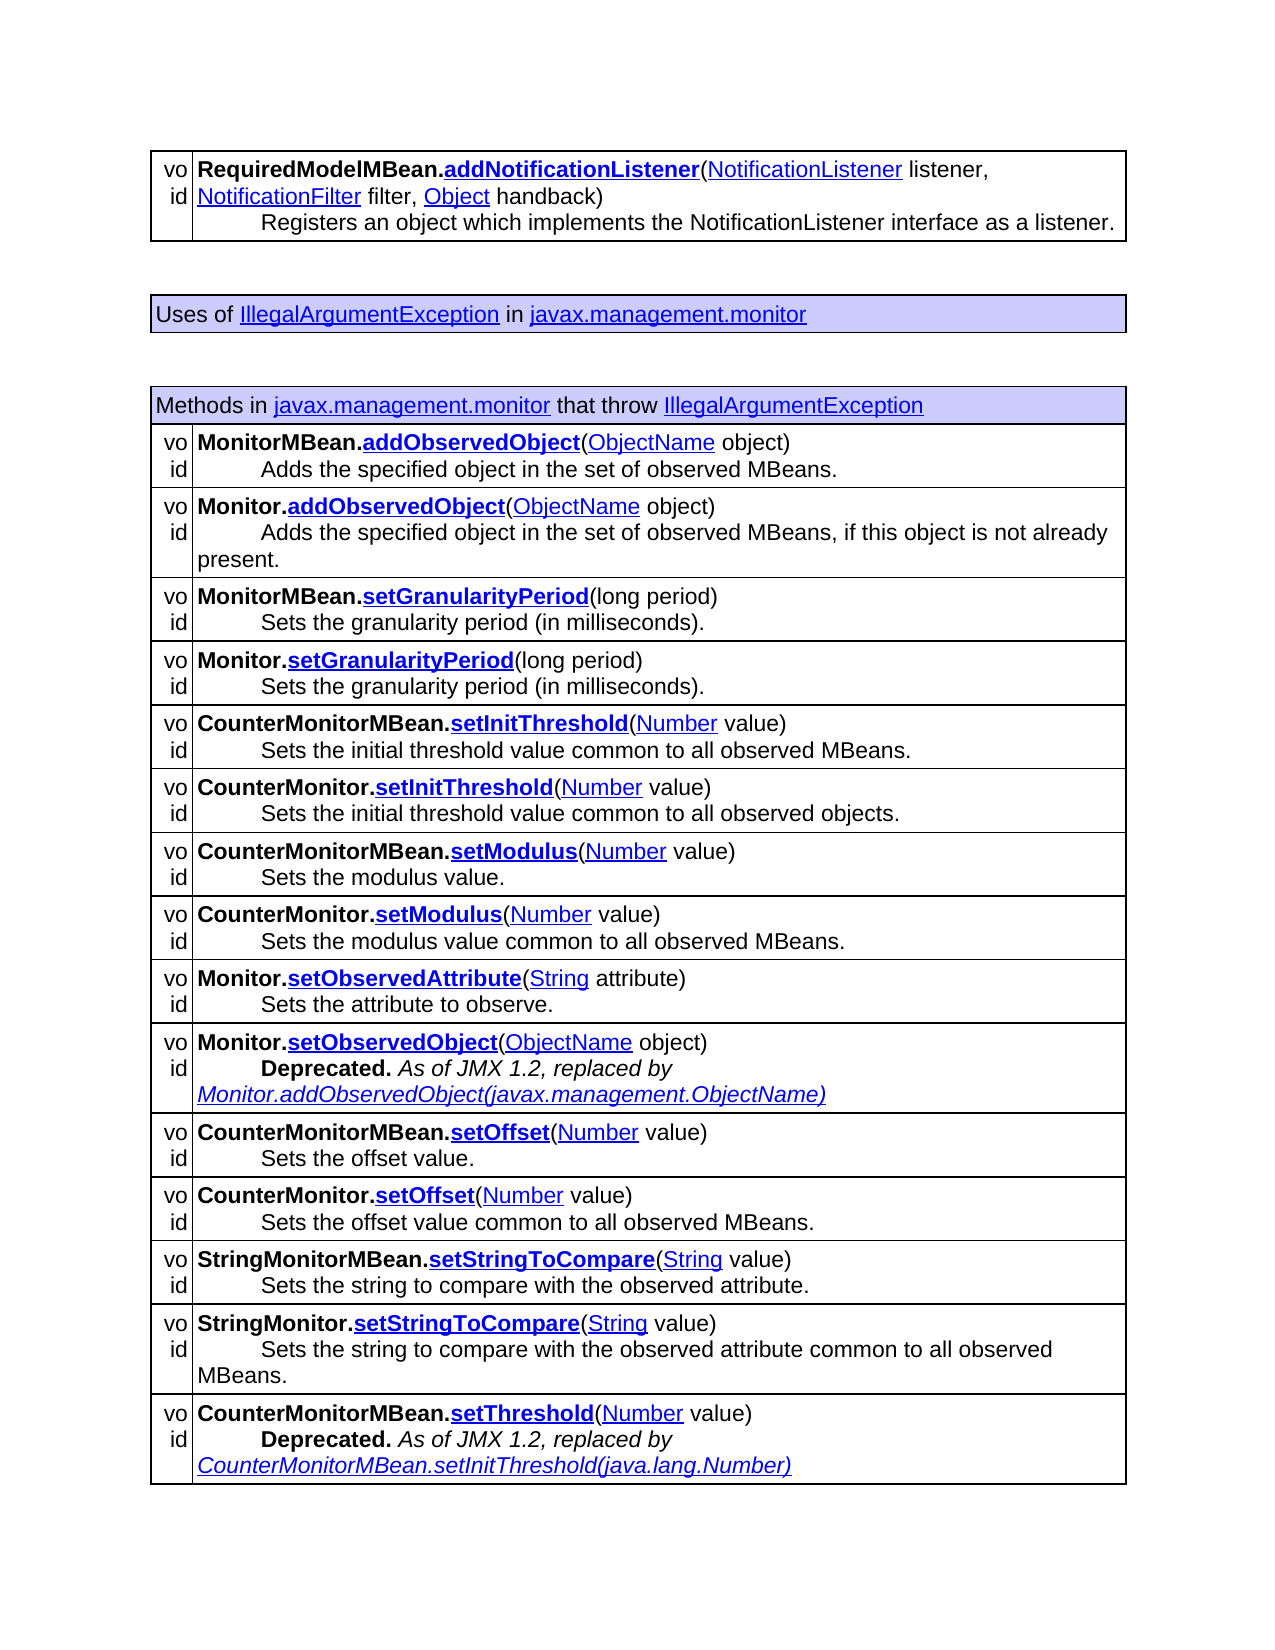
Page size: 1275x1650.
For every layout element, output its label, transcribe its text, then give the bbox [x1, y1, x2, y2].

table_cell void [152, 1395, 192, 1483]
table_cell void [152, 1114, 192, 1176]
table_cell void [152, 488, 192, 577]
table_cell CounterMonitor.setOffset(Number value) Sets the offset value common to all observed MBeans. [193, 1178, 1125, 1239]
table_cell RequiredModelMBean.addNotificationListener(NotificationListener listener, NotificationFilter filter, Object handback) Registers an object which implements the NotificationListener interface as a listener. [193, 152, 1125, 240]
table_cell CounterMonitorMBean.setInitThreshold(Number value) Sets the initial threshold value common to all observed MBeans. [193, 706, 1125, 768]
table_header Methods in javax.management.monitor that throw IllegalArgumentException [152, 387, 1125, 423]
table_cell Monitor.setGranularityPeriod(long period) Sets the granularity period (in milliseconds). [193, 642, 1125, 704]
table_cell CounterMonitorMBean.setOffset(Number value) Sets the offset value. [193, 1114, 1125, 1176]
table_cell void [152, 960, 192, 1022]
table_cell void [152, 1024, 192, 1112]
table_cell CounterMonitorMBean.setThreshold(Number value) Deprecated. As of JMX 1.2, replaced by CounterMonitorMBean.setInitThreshold(java.lang.Number) [193, 1395, 1125, 1483]
table_cell Monitor.addObservedObject(ObjectName object) Adds the specified object in the set of observed MBeans, if this object is not already present. [193, 488, 1125, 577]
table_header Uses of IllegalArgumentException in javax.management.monitor [152, 296, 1125, 332]
table_cell void [152, 897, 192, 959]
table_cell void [152, 578, 192, 640]
table_cell MonitorMBean.addObservedObject(ObjectName object) Adds the specified object in the set of observed MBeans. [193, 425, 1125, 487]
table_cell CounterMonitor.setModulus(Number value) Sets the modulus value common to all observed MBeans. [193, 897, 1125, 959]
table_cell Monitor.setObservedObject(ObjectName object) Deprecated. As of JMX 1.2, replaced by Monitor.addObservedObject(javax.management.ObjectName) [193, 1024, 1125, 1112]
table_cell void [152, 1305, 192, 1393]
table_cell void [152, 706, 192, 768]
table_cell CounterMonitor.setInitThreshold(Number value) Sets the initial threshold value common to all observed objects. [193, 769, 1125, 831]
table_cell CounterMonitorMBean.setModulus(Number value) Sets the modulus value. [193, 833, 1125, 895]
table_cell void [152, 1241, 192, 1303]
table_cell void [152, 152, 192, 240]
table_cell Monitor.setObservedAttribute(String attribute) Sets the attribute to observe. [193, 960, 1125, 1022]
table_cell void [152, 425, 192, 487]
table_cell void [152, 833, 192, 895]
table_cell MonitorMBean.setGranularityPeriod(long period) Sets the granularity period (in milliseconds). [193, 578, 1125, 640]
table_cell void [152, 769, 192, 831]
table_cell void [152, 642, 192, 704]
table_cell StringMonitorMBean.setStringToCompare(String value) Sets the string to compare with the observed attribute. [193, 1241, 1125, 1303]
table_cell StringMonitor.setStringToCompare(String value) Sets the string to compare with the observed attribute common to all observed MBeans. [193, 1305, 1125, 1393]
table_cell void [152, 1178, 192, 1239]
